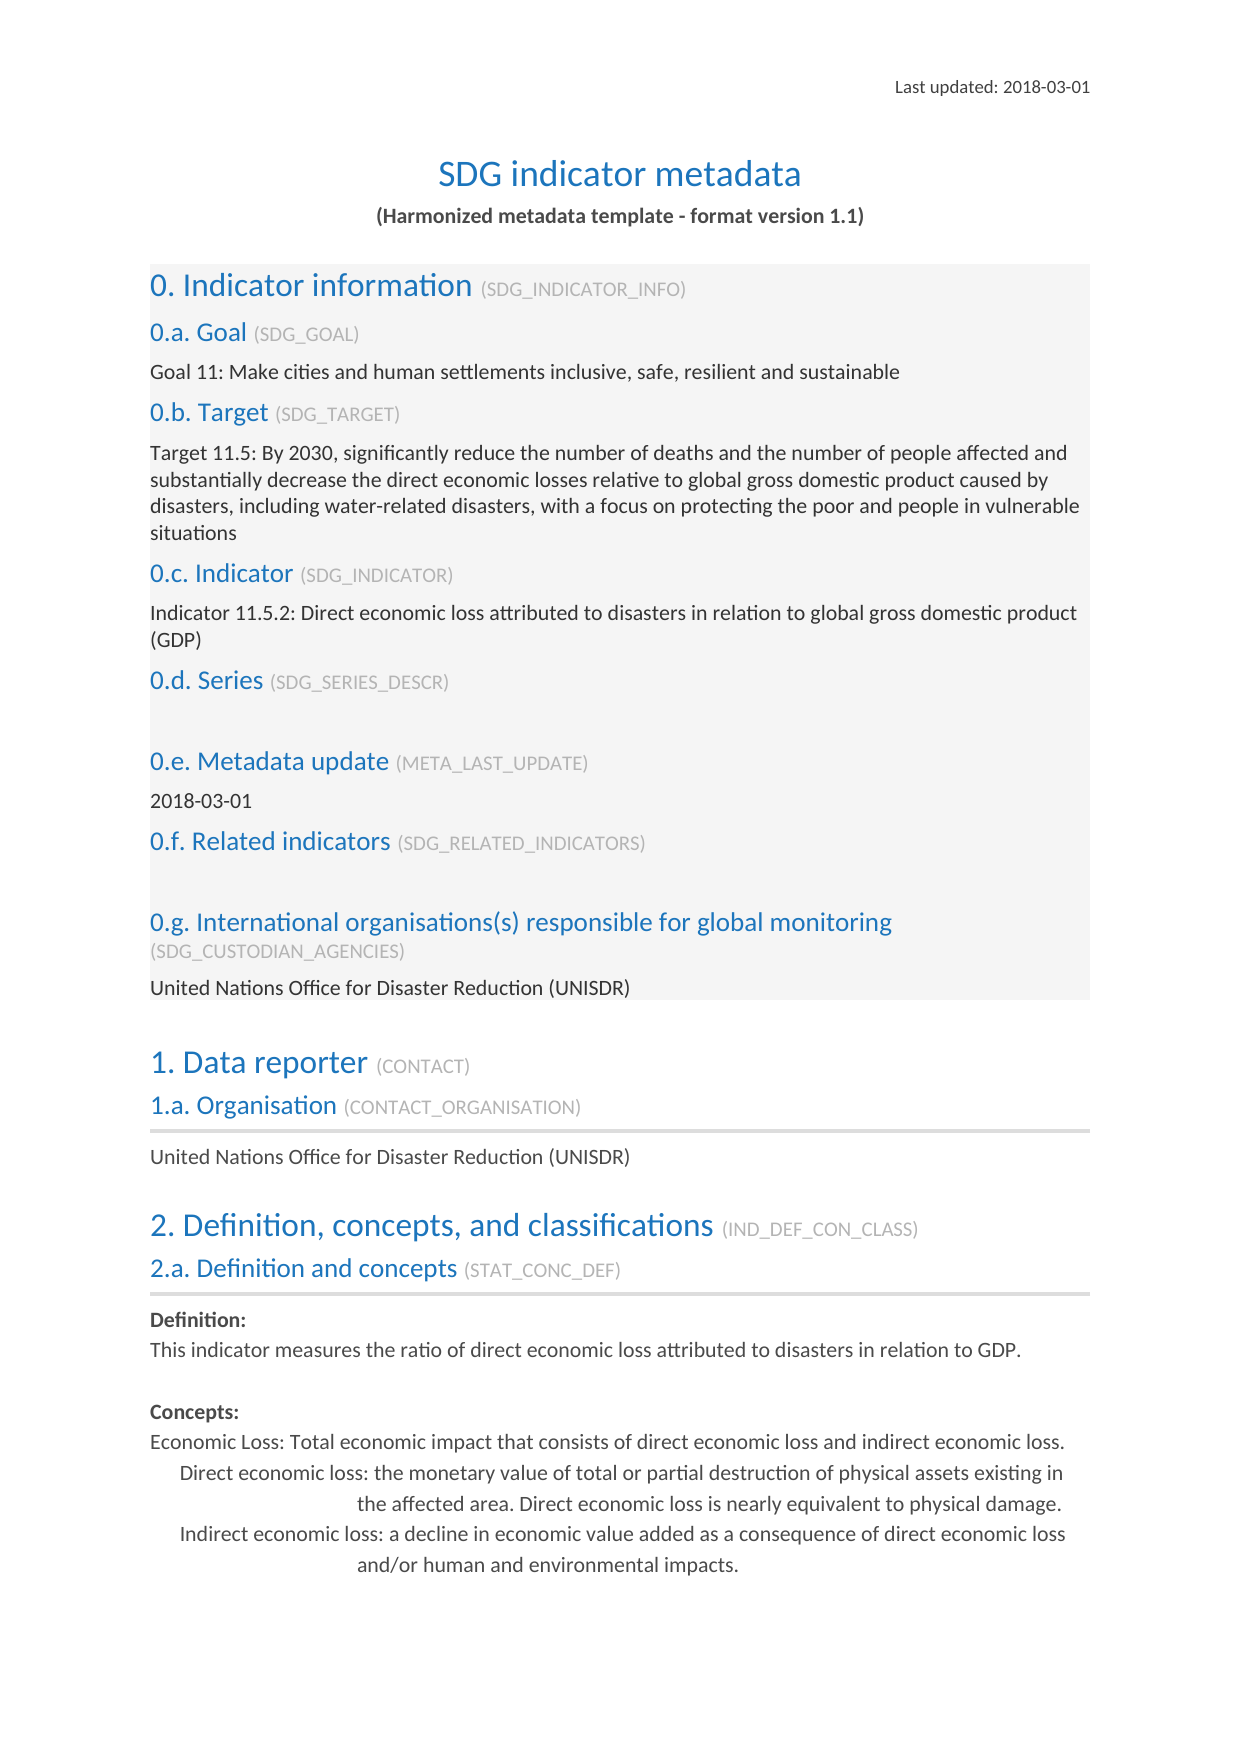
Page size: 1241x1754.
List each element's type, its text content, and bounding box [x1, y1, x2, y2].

text Economic Loss: Total economic impact that consists of direct economic loss and indirect economic loss. [150, 1428, 1090, 1455]
text 1.a. Organisation (CONTACT_ORGANISATION) [150, 1088, 1090, 1129]
text SDG indicator metadata [150, 150, 1090, 196]
text Goal 11: Make cities and human settlements inclusive, safe, resilient and sustainable [150, 358, 1090, 385]
text Indirect economic loss: a decline in economic value added as a consequence of direct economic loss and/or human and environmental impacts. [179, 1520, 1090, 1578]
text This indicator measures the ratio of direct economic loss attributed to disasters in relation to GDP. [150, 1337, 1090, 1363]
text 0.f. Related indicators (SDG_RELATED_INDICATORS) [150, 824, 1090, 857]
text 0.d. Series (SDG_SERIES_DESCR) [150, 663, 1090, 696]
text 1. Data reporter (CONTACT) [150, 1041, 1090, 1082]
text 0.b. Target (SDG_TARGET) [150, 396, 1090, 429]
text United Nations Office for Disaster Reduction (UNISDR) [150, 1143, 1090, 1170]
text Concepts: [150, 1398, 1090, 1424]
text 0.c. Indicator (SDG_INDICATOR) [150, 556, 1090, 589]
text 0.g. International organisations(s) responsible for global monitoring (SDG_CUSTODIAN_AGENCIES) [150, 905, 1090, 963]
text Direct economic loss: the monetary value of total or partial destruction of physical assets existing in the affected area. Direct economic loss is nearly equivalent to physical damage. [179, 1459, 1090, 1516]
text United Nations Office for Disaster Reduction (UNISDR) [150, 974, 1090, 1000]
text 0.a. Goal (SDG_GOAL) [150, 315, 1090, 348]
text 0.e. Metadata update (META_LAST_UPDATE) [150, 744, 1090, 777]
text Definition: [150, 1306, 1090, 1333]
text 0. Indicator information (SDG_INDICATOR_INFO) [150, 264, 1090, 305]
text 2.a. Definition and concepts (STAT_CONC_DEF) [150, 1251, 1090, 1292]
text Target 11.5: By 2030, significantly reduce the number of deaths and the number of people affected and substantially decrease the direct economic losses relative to global gross domestic product caused by disasters, including water-related disasters, with a focus on protecting the poor and people in vulnerable situations [150, 439, 1090, 546]
text Indicator 11.5.2: Direct economic loss attributed to disasters in relation to global gross domestic product (GDP) [150, 599, 1090, 653]
text (Harmonized metadata template - format version 1.1) [150, 203, 1090, 229]
text 2. Definition, concepts, and classifications (IND_DEF_CON_CLASS) [150, 1204, 1090, 1245]
